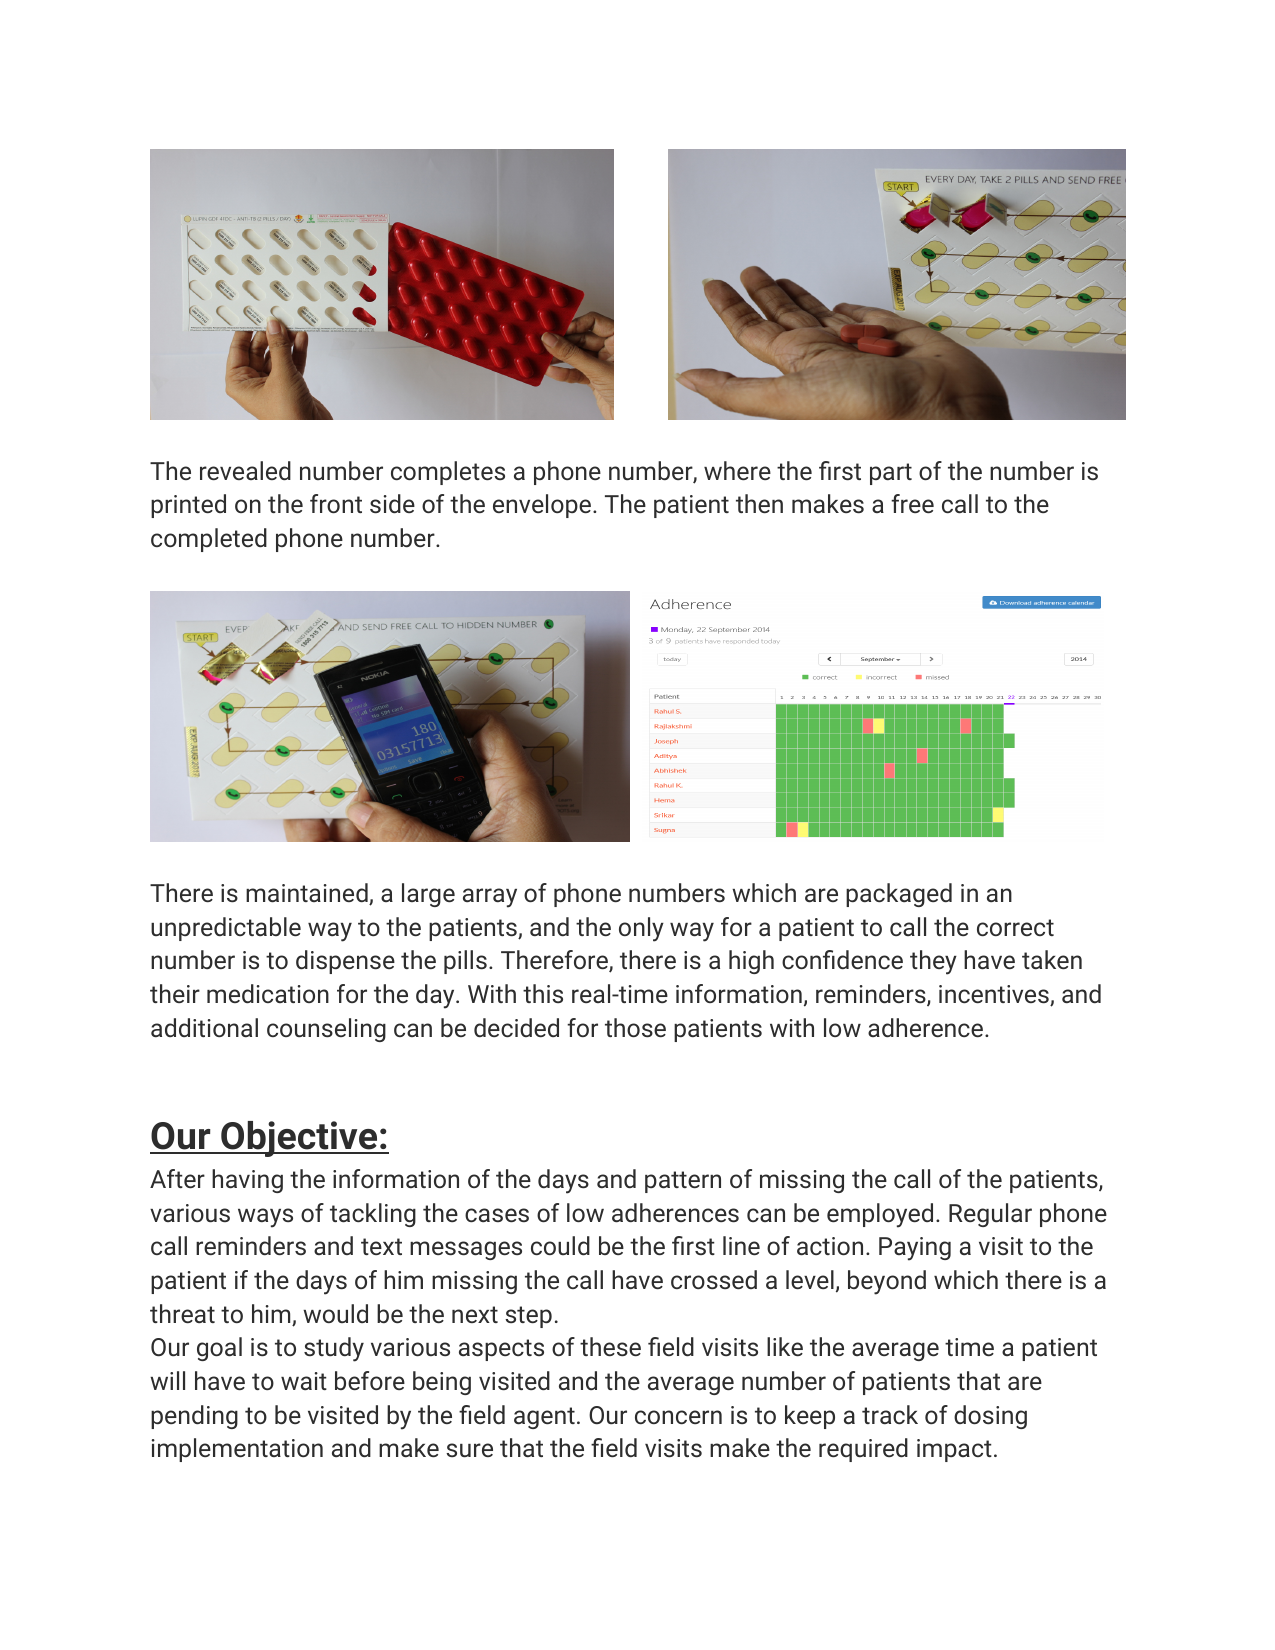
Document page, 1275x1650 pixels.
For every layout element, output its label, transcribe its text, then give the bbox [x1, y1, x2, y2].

text There is maintained, a large array of phone numbers which are packaged in an unpredictable way to the patients, and the only way for a patient to call the correct number is to dispense the pills. Therefore, there is a high confidence they have taken their medication for the day. With this real-time information, reminders, incentives, and additional counseling can be decided for those patients with low adherence. [150, 879, 1125, 1043]
picture [642, 591, 1104, 842]
text Our Objective: [150, 1115, 1125, 1159]
text Our goal is to study various aspects of these field visits like the average time a patient will have to wait before being visited and the average number of patients that are pending to be visited by the field agent. Our concern is to keep a track of dosing implementation and make sure that the field visits make the required impact. [150, 1333, 1125, 1464]
text After having the information of the days and pattern of missing the call of the patients, various ways of tackling the cases of low adherences can be employed. Regular phone call reminders and text messages could be the first line of action. Paying a visit to the patient if the days of him missing the call have crossed a level, beyond which there is a threat to him, would be the next step. [150, 1165, 1125, 1329]
picture [150, 149, 614, 420]
text The revealed number completes a phone number, where the first part of the number is printed on the front side of the envelope. The patient then makes a free call to the completed phone number. [150, 457, 1125, 554]
picture [150, 591, 630, 842]
picture [668, 149, 1126, 420]
